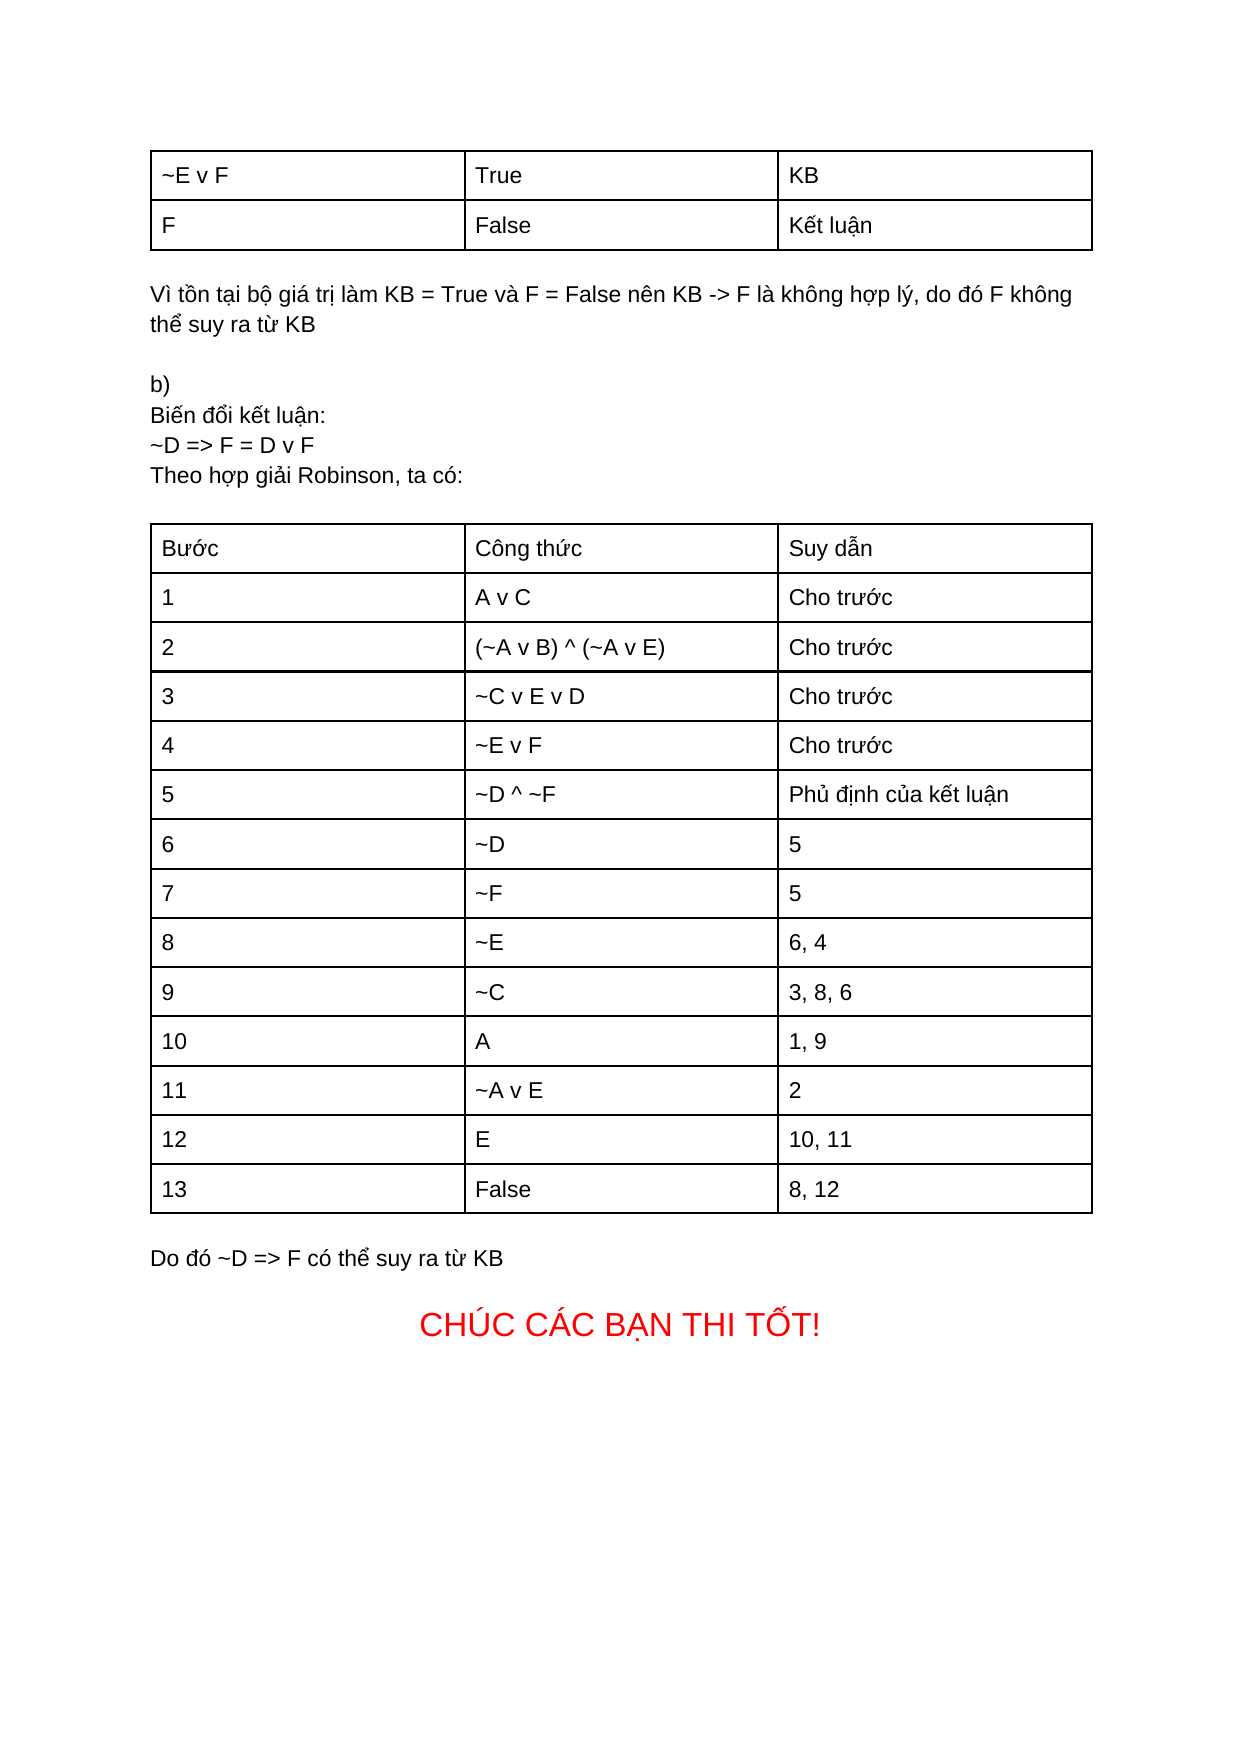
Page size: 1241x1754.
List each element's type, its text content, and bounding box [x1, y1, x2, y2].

table_cell 11 [152, 1067, 464, 1114]
table_cell 2 [152, 623, 464, 670]
table_cell Cho trước [779, 623, 1091, 670]
table_cell ~D [466, 820, 777, 867]
table_cell 6, 4 [779, 919, 1091, 966]
text Theo hợp giải Robinson, ta có: [150, 462, 1090, 488]
table_cell ~E v F [466, 722, 777, 769]
table_cell 10 [152, 1017, 464, 1064]
table_cell 3, 8, 6 [779, 968, 1091, 1015]
table_cell 5 [779, 870, 1091, 917]
text ~D => F = D v F [150, 432, 1090, 458]
table_cell ~D ^ ~F [466, 771, 777, 818]
table_cell 5 [152, 771, 464, 818]
table_cell Kết luận [779, 201, 1091, 248]
table_cell True [466, 152, 777, 199]
table_cell Cho trước [779, 574, 1091, 621]
table_cell ~E v F [152, 152, 464, 199]
table_cell 3 [152, 673, 464, 719]
table_cell 9 [152, 968, 464, 1015]
table_cell Phủ định của kết luận [779, 771, 1091, 818]
table_cell A [466, 1017, 777, 1064]
table_cell Cho trước [779, 673, 1091, 719]
table_cell 1 [152, 574, 464, 621]
table_cell Cho trước [779, 722, 1091, 769]
table_cell ~C [466, 968, 777, 1015]
text Vì tồn tại bộ giá trị làm KB = True và F = False nên KB -> F là không hợp lý, do đó F không thể suy ra từ KB [150, 281, 1090, 337]
table_cell 10, 11 [779, 1116, 1091, 1163]
table_cell 5 [779, 820, 1091, 867]
table_cell KB [779, 152, 1091, 199]
table_cell 6 [152, 820, 464, 867]
table_cell ~F [466, 870, 777, 917]
text CHÚC CÁC BẠN THI TỐT! [150, 1305, 1090, 1343]
table_cell ~E [466, 919, 777, 966]
table_cell E [466, 1116, 777, 1163]
table_cell 8, 12 [779, 1165, 1091, 1212]
table_cell ~A v E [466, 1067, 777, 1114]
table_cell False [466, 1165, 777, 1212]
table_cell 13 [152, 1165, 464, 1212]
table_header Công thức [466, 525, 777, 572]
table_cell F [152, 201, 464, 248]
table_cell False [466, 201, 777, 248]
table_cell 2 [779, 1067, 1091, 1114]
table_cell 4 [152, 722, 464, 769]
text b) [150, 371, 1090, 398]
table_cell 7 [152, 870, 464, 917]
text Do đó ~D => F có thể suy ra từ KB [150, 1244, 1090, 1271]
text Biến đổi kết luận: [150, 402, 1090, 428]
table_cell (~A v B) ^ (~A v E) [466, 623, 777, 670]
table_header Bước [152, 525, 464, 572]
table_header Suy dẫn [779, 525, 1091, 572]
table_cell ~C v E v D [466, 673, 777, 719]
table_cell 1, 9 [779, 1017, 1091, 1064]
table_cell A v C [466, 574, 777, 621]
table_cell 12 [152, 1116, 464, 1163]
table_cell 8 [152, 919, 464, 966]
